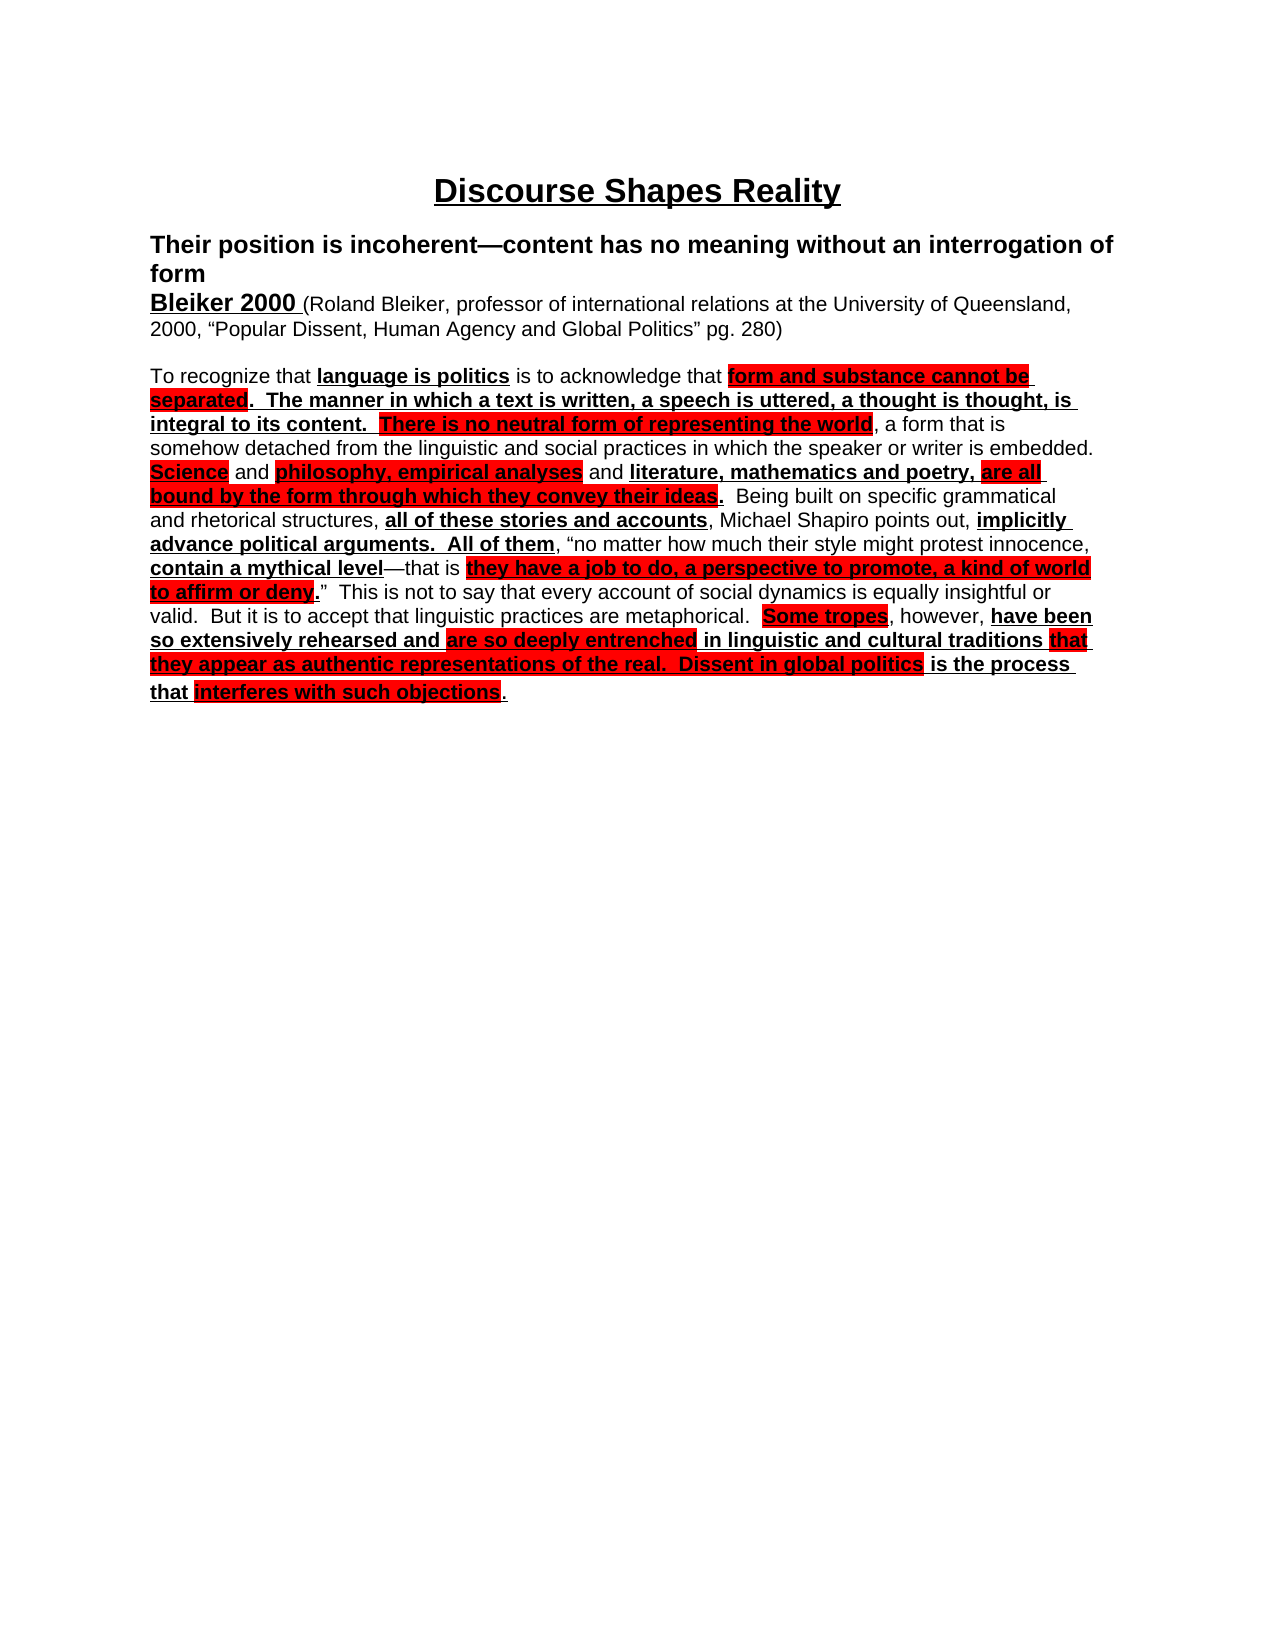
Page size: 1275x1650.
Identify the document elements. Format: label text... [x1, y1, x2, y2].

subtitle Discourse Shapes Reality [150, 171, 1125, 209]
text To recognize that language is politics is to acknowledge that form and substance cannot be separated. The manner in which a text is written, a speech is uttered, a thought is thought, is integral to its content. There is no neutral form of representing the world, a form that is somehow detached from the linguistic and social practices in which the speaker or writer is embedded. Science and philosophy, empirical analyses and literature, mathematics and poetry, are all bound by the form through which they convey their ideas. Being built on specific grammatical and rhetorical structures, all of these stories and accounts, Michael Shapiro points out, implicitly advance political arguments. All of them, “no matter how much their style might protest innocence, contain a mythical level—that is they have a job to do, a perspective to promote, a kind of world to affirm or deny.” This is not to say that every account of social dynamics is equally insightful or valid. But it is to accept that linguistic practices are metaphorical. Some tropes, however, have been so extensively rehearsed and are so deeply entrenched in linguistic and cultural traditions that they appear as authentic representations of the real. Dissent in global politics is the process that interferes with such objections. [150, 364, 1095, 704]
subtitle Their position is incoherent—content has no meaning without an interrogation of form [150, 230, 1125, 288]
text Bleiker 2000 (Roland Bleiker, professor of international relations at the University of Queensland, 2000, “Popular Dissent, Human Agency and Global Politics” pg. 280) [150, 288, 1125, 340]
